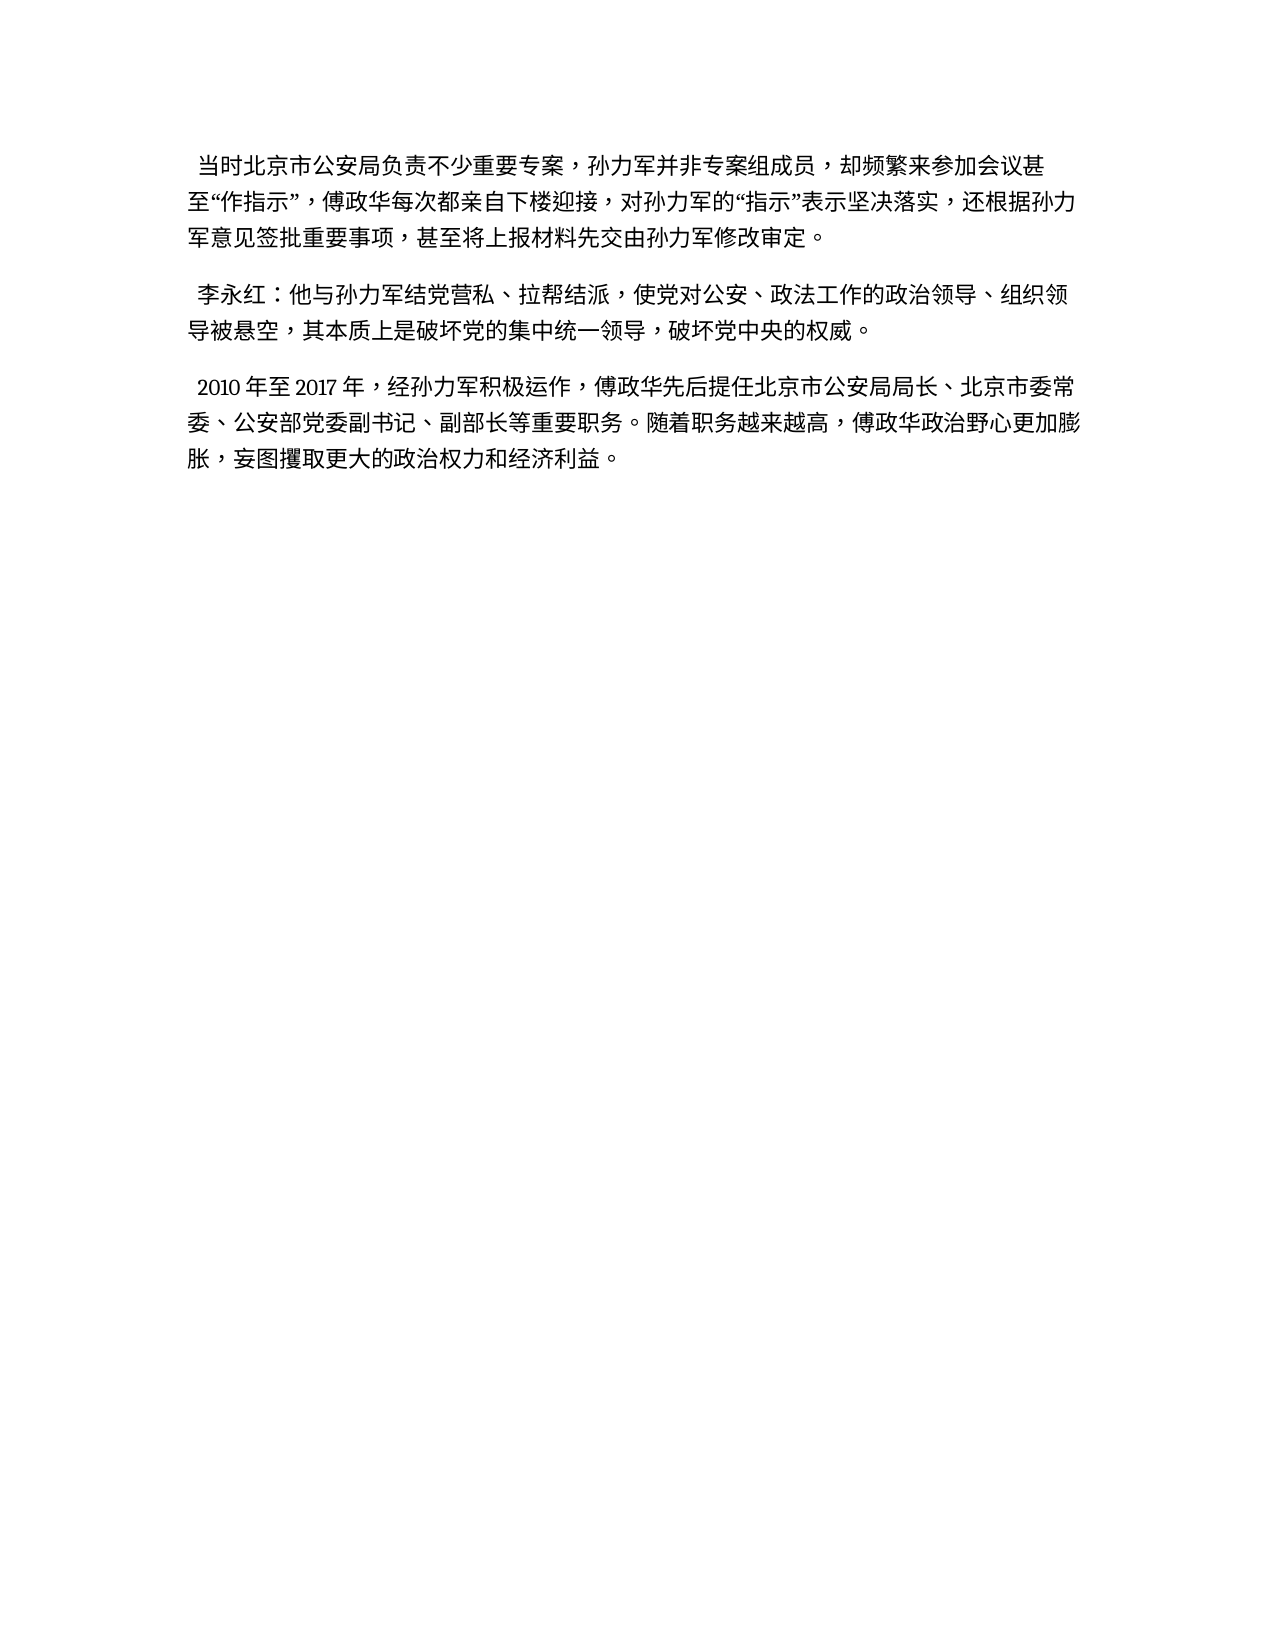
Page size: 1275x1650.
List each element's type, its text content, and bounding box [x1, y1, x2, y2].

text 2010年至2017年，经孙力军积极运作，傅政华先后提任北京市公安局局长、北京市委常委、公安部党委副书记、副部长等重要职务。随着职务越来越高，傅政华政治野心更加膨胀，妄图攫取更大的政治权力和经济利益。 [187, 371, 1087, 474]
text 李永红：他与孙力军结党营私、拉帮结派，使党对公安、政法工作的政治领导、组织领导被悬空，其本质上是破坏党的集中统一领导，破坏党中央的权威。 [187, 279, 1087, 346]
text 当时北京市公安局负责不少重要专案，孙力军并非专案组成员，却频繁来参加会议甚至“作指示”，傅政华每次都亲自下楼迎接，对孙力军的“指示”表示坚决落实，还根据孙力军意见签批重要事项，甚至将上报材料先交由孙力军修改审定。 [187, 150, 1087, 253]
